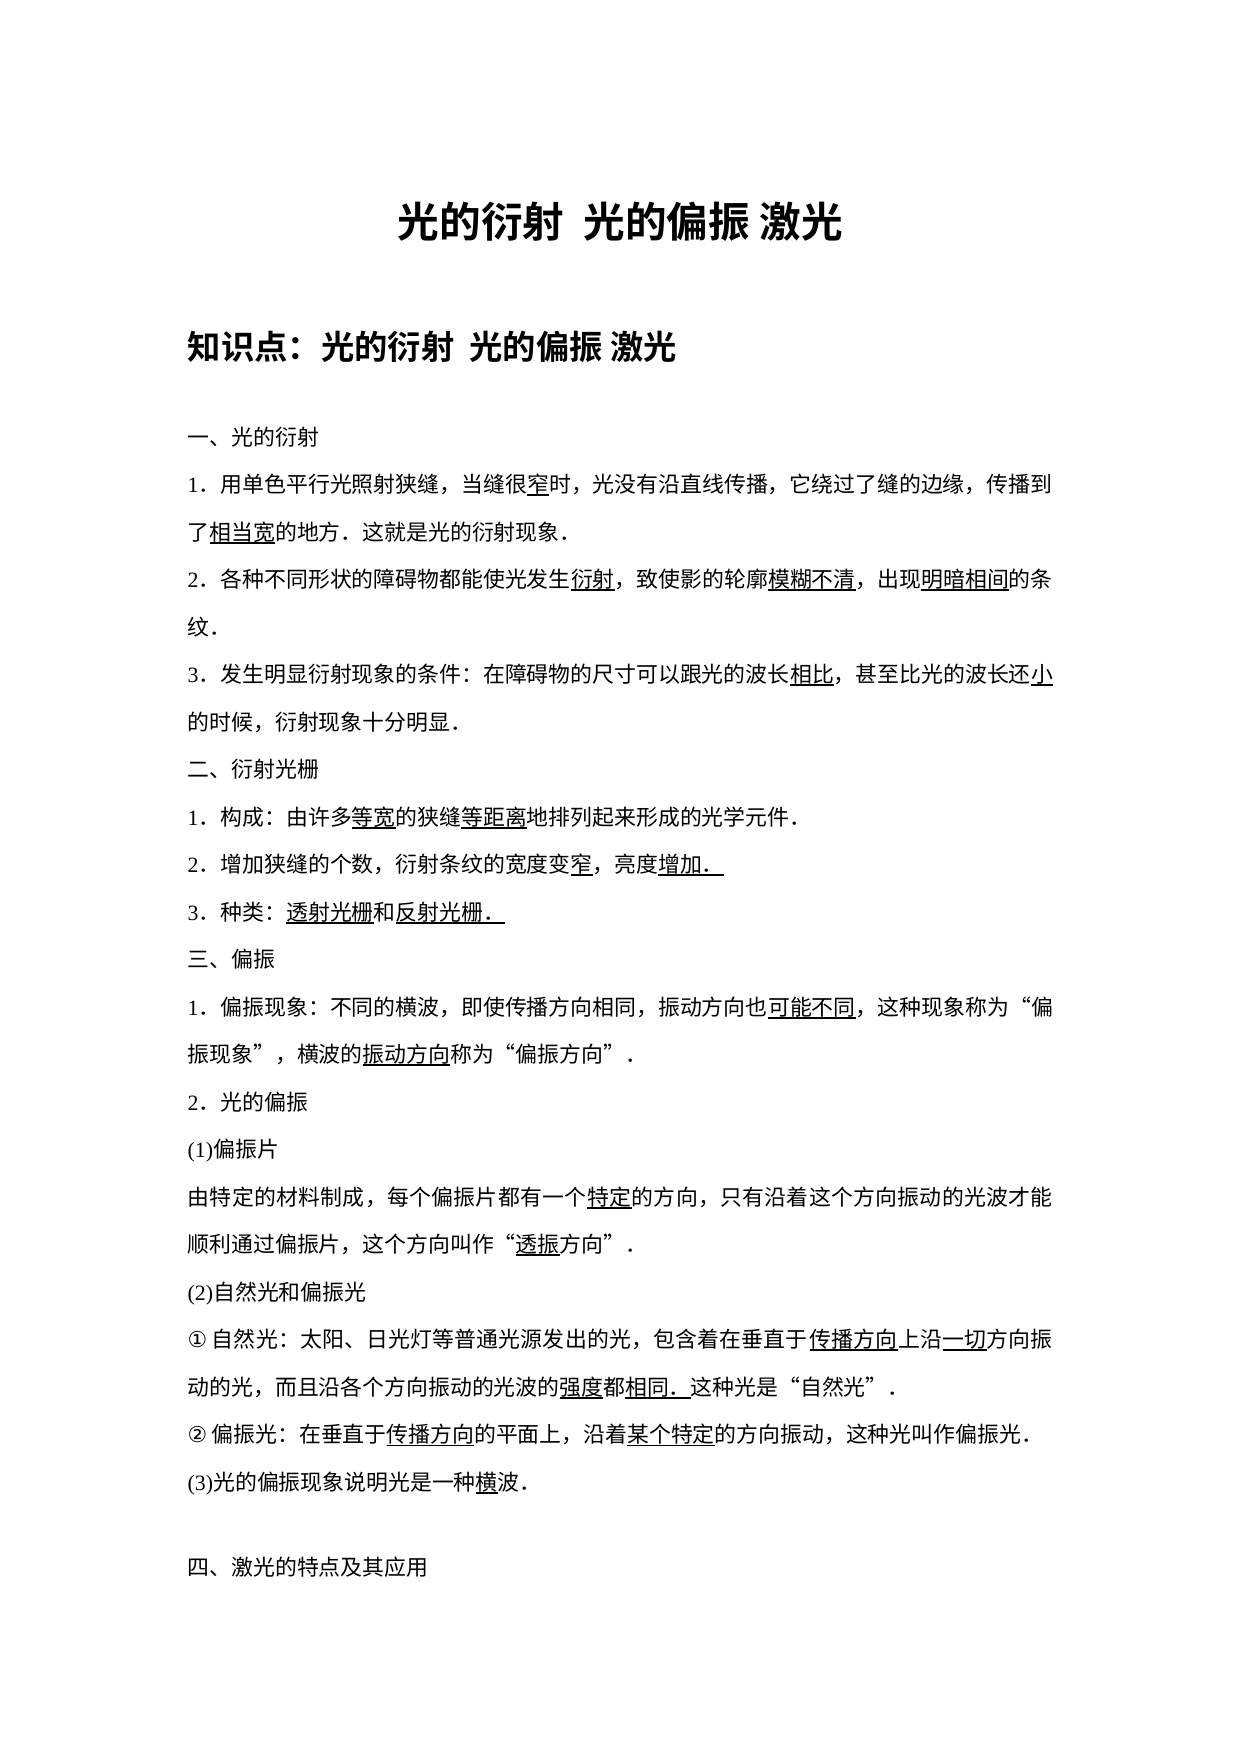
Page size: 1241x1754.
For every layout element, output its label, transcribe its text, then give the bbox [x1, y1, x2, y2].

text 四、激光的特点及其应用 [187, 1550, 1053, 1582]
text 1．构成：由许多等宽的狭缝等距离地排列起来形成的光学元件． [187, 800, 1053, 831]
text ②偏振光：在垂直于传播方向的平面上，沿着某个特定的方向振动，这种光叫作偏振光． [187, 1417, 1053, 1449]
text 2．增加狭缝的个数，衍射条纹的宽度变窄，亮度增加． [187, 847, 1053, 879]
text 1．偏振现象：不同的横波，即使传播方向相同，振动方向也可能不同，这种现象称为“偏振现象”，横波的振动方向称为“偏振方向”． [187, 990, 1053, 1069]
text 2．各种不同形状的障碍物都能使光发生衍射，致使影的轮廓模糊不清，出现明暗相间的条纹． [187, 562, 1053, 641]
text (2)自然光和偏振光 [187, 1275, 1053, 1306]
text 3．种类：透射光栅和反射光栅． [187, 895, 1053, 926]
text (3)光的偏振现象说明光是一种横波． [187, 1465, 1053, 1497]
text 二、衍射光栅 [187, 752, 1053, 784]
text (1)偏振片 [187, 1132, 1053, 1164]
subtitle 知识点：光的衍射 光的偏振 激光 [187, 320, 1053, 369]
text 3．发生明显衍射现象的条件：在障碍物的尺寸可以跟光的波长相比，甚至比光的波长还小的时候，衍射现象十分明显． [187, 657, 1053, 736]
text 三、偏振 [187, 942, 1053, 974]
text ①自然光：太阳、日光灯等普通光源发出的光，包含着在垂直于传播方向上沿一切方向振动的光，而且沿各个方向振动的光波的强度都相同．这种光是“自然光”． [187, 1322, 1053, 1402]
subtitle 光的衍射 光的偏振 激光 [187, 189, 1053, 249]
text 一、光的衍射 [187, 420, 1053, 451]
text 2．光的偏振 [187, 1085, 1053, 1116]
text 1．用单色平行光照射狭缝，当缝很窄时，光没有沿直线传播，它绕过了缝的边缘，传播到了相当宽的地方．这就是光的衍射现象． [187, 467, 1053, 546]
text 由特定的材料制成，每个偏振片都有一个特定的方向，只有沿着这个方向振动的光波才能顺利通过偏振片，这个方向叫作“透振方向”． [187, 1180, 1053, 1259]
